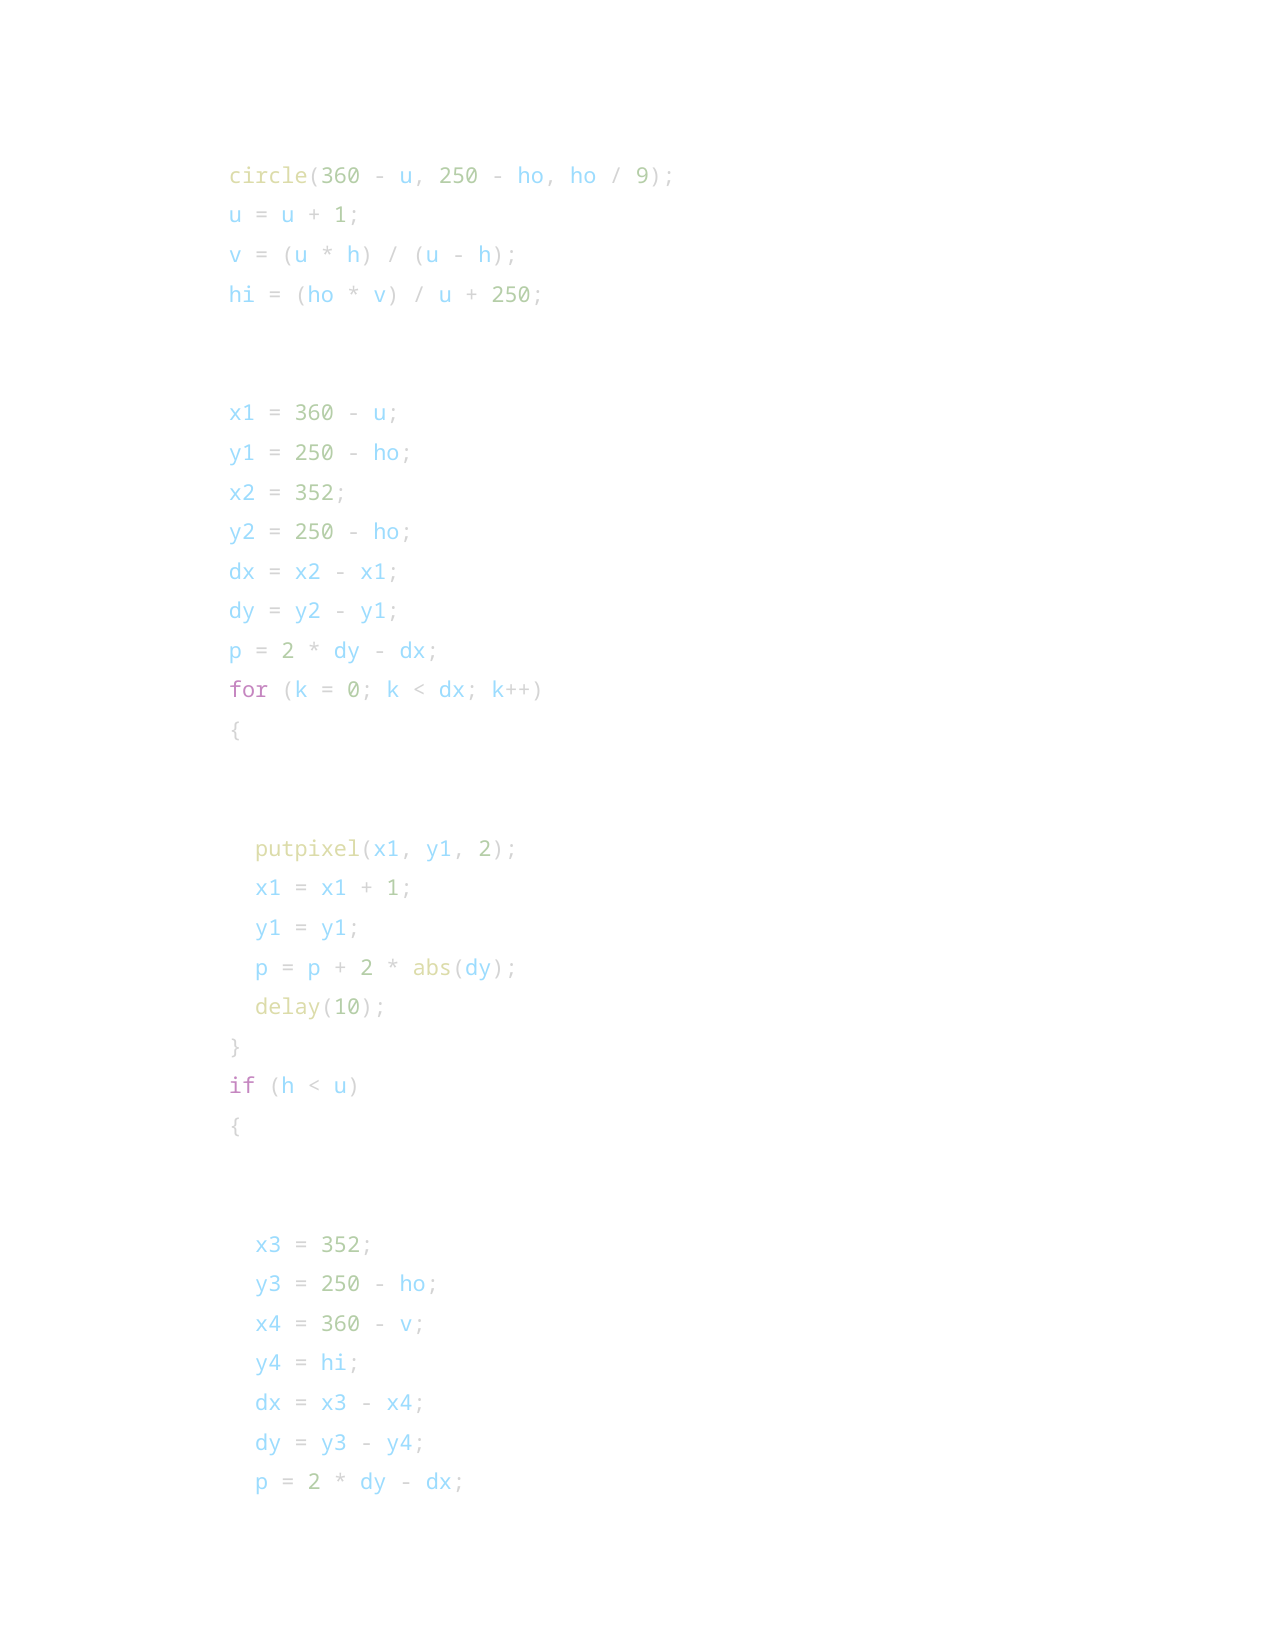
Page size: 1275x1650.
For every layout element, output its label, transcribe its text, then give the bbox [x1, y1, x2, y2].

text y4 = hi; [150, 1337, 1125, 1377]
text for (k = 0; k < dx; k++) [150, 664, 1125, 704]
text u = u + 1; [150, 189, 1125, 229]
text dy = y2 - y1; [150, 585, 1125, 625]
text hi = (ho * v) / u + 250; [150, 269, 1125, 308]
text x3 = 352; [150, 1219, 1125, 1258]
text v = (u * h) / (u - h); [150, 229, 1125, 269]
text } [150, 1021, 1125, 1060]
text y1 = 250 - ho; [150, 427, 1125, 467]
text delay(10); [150, 981, 1125, 1021]
text p = 2 * dy - dx; [150, 1456, 1125, 1496]
text x2 = 352; [150, 467, 1125, 506]
text y3 = 250 - ho; [150, 1258, 1125, 1298]
text x1 = x1 + 1; [150, 862, 1125, 902]
text if (h < u) [150, 1060, 1125, 1100]
text dy = y3 - y4; [150, 1417, 1125, 1456]
text x4 = 360 - v; [150, 1298, 1125, 1337]
text x1 = 360 - u; [150, 387, 1125, 427]
text p = 2 * dy - dx; [150, 625, 1125, 664]
text { [150, 1100, 1125, 1139]
text p = p + 2 * abs(dy); [150, 942, 1125, 981]
text y1 = y1; [150, 902, 1125, 942]
text y2 = 250 - ho; [150, 506, 1125, 546]
text dx = x3 - x4; [150, 1377, 1125, 1417]
text dx = x2 - x1; [150, 546, 1125, 585]
text putpixel(x1, y1, 2); [150, 823, 1125, 862]
text { [150, 704, 1125, 744]
text circle(360 - u, 250 - ho, ho / 9); [150, 150, 1125, 189]
